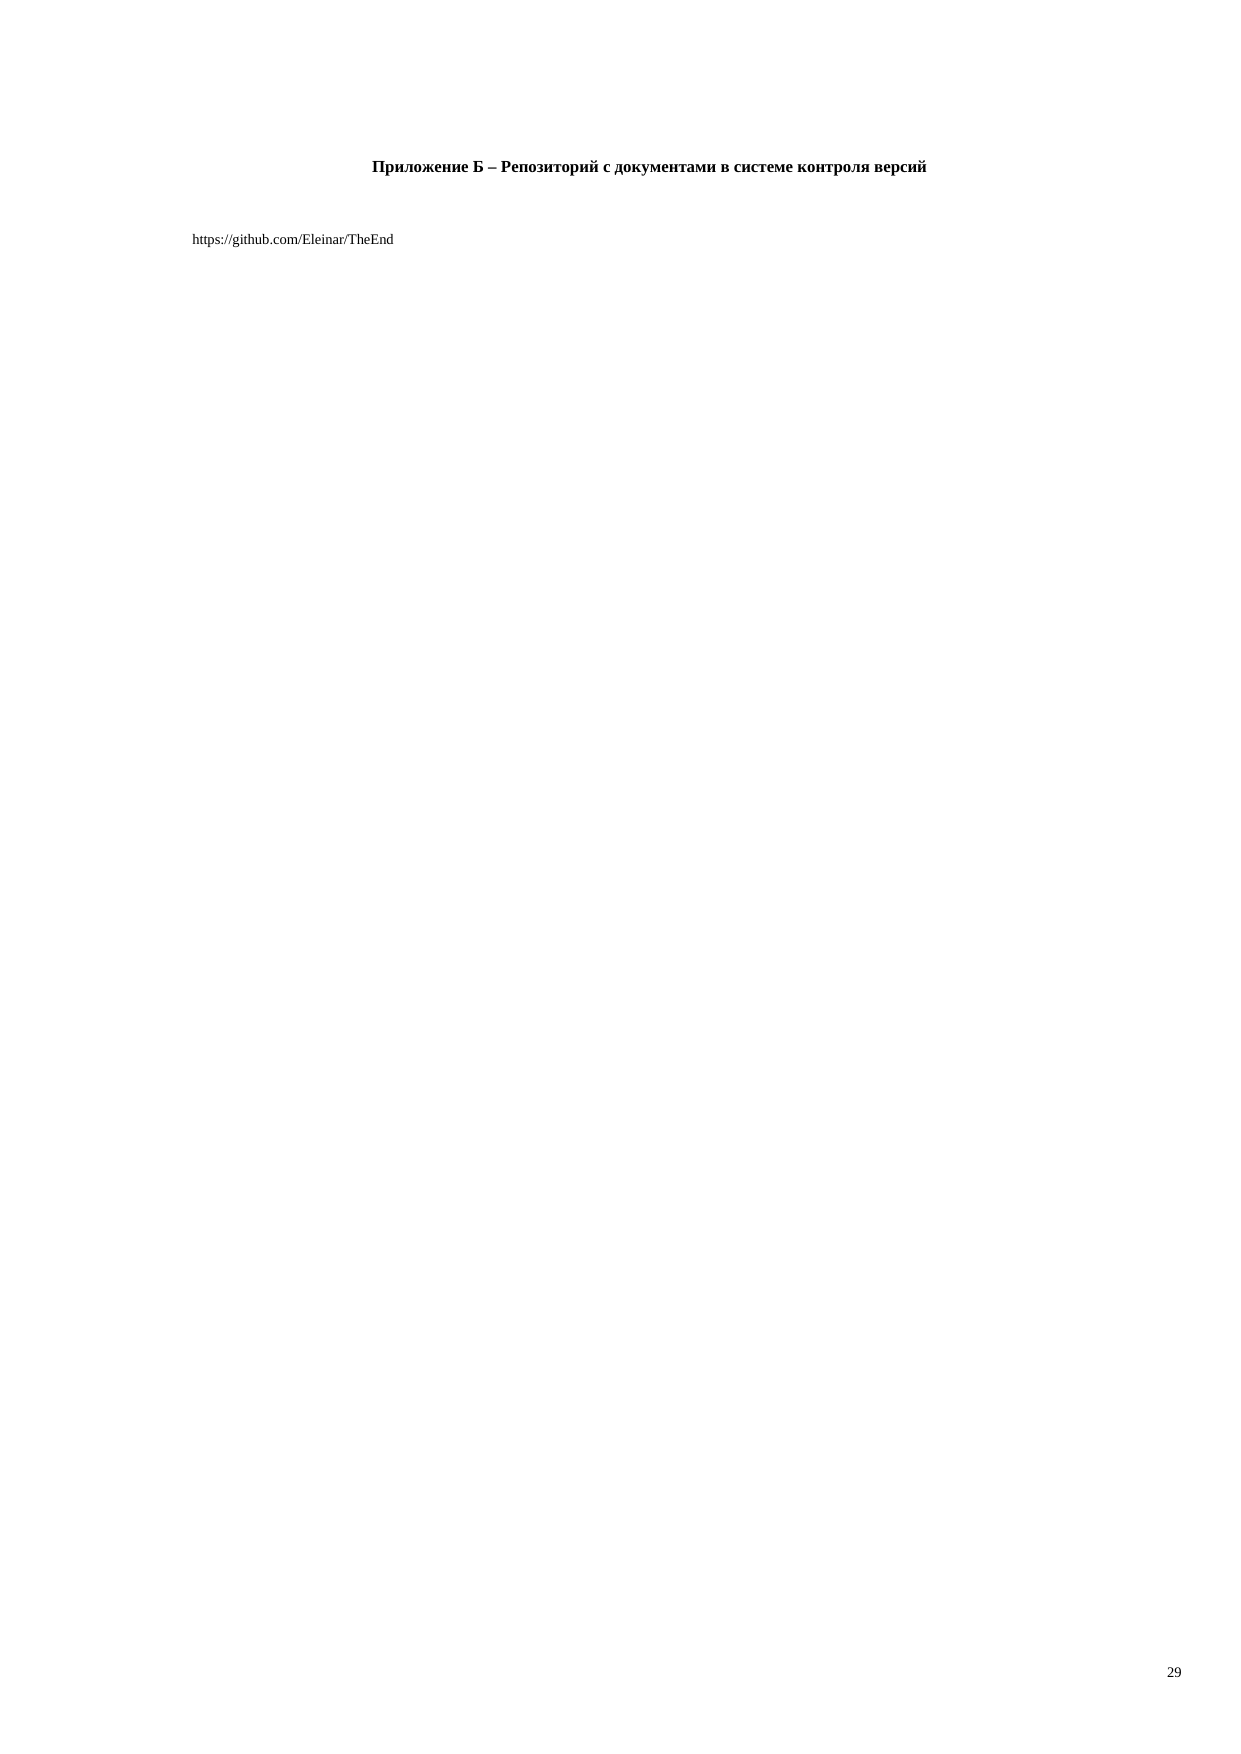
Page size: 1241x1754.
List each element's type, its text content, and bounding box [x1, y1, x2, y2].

text Приложение Б – Репозиторий с документами в системе контроля версий [118, 143, 1181, 177]
text https://github.com/Eleinar/TheEnd [118, 218, 1181, 247]
